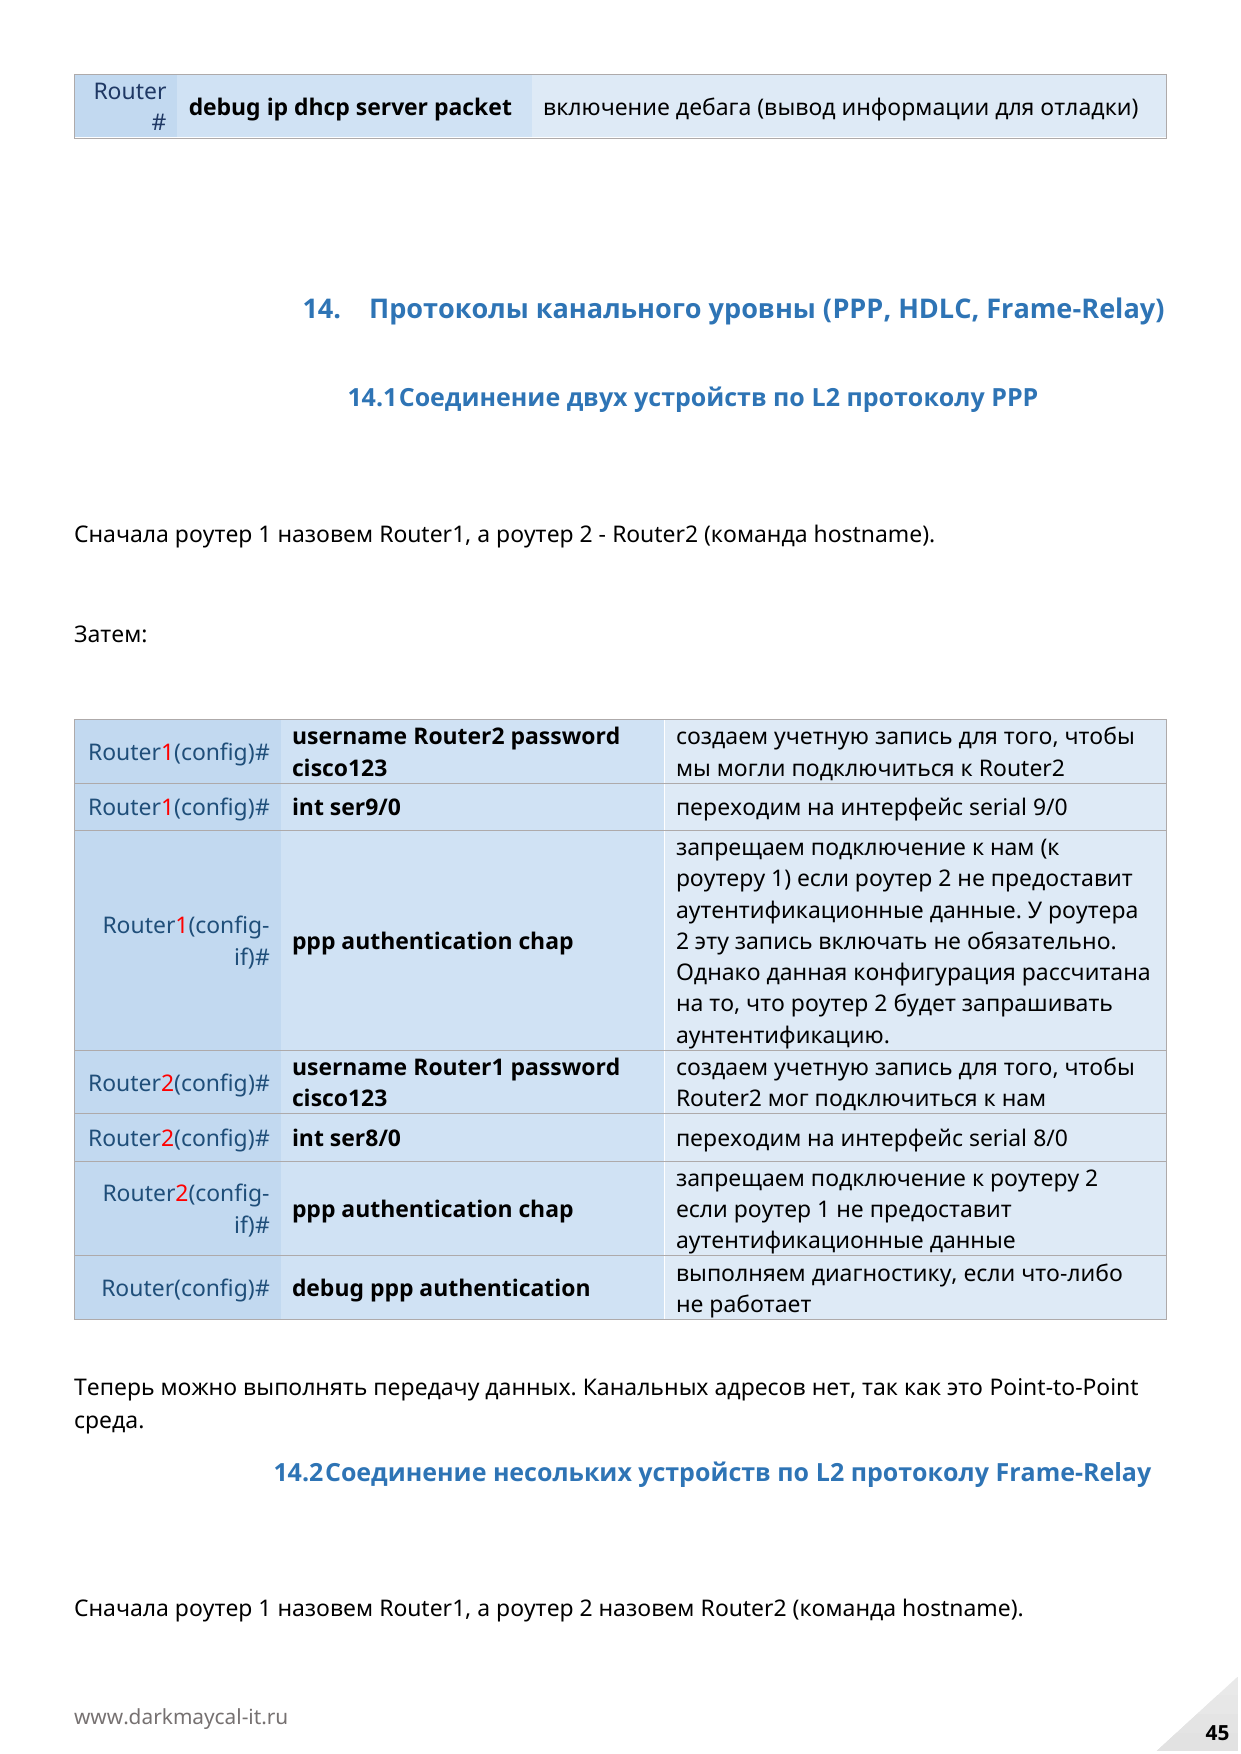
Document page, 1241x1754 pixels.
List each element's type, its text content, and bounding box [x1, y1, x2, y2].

table_cell ppp authentication chap [281, 1162, 664, 1255]
text Теперь можно выполнять передачу данных. Канальных адресов нет, так как это Point-to-Point среда. [74, 1370, 1166, 1435]
table_cell Router1(config)# [75, 784, 281, 830]
table_cell debug ppp authentication [281, 1256, 664, 1319]
table_cell Router2(config-if)# [75, 1162, 281, 1255]
text Протоколы канального уровны (PPP, HDLC, Frame-Relay) [302, 290, 1166, 327]
table_cell запрещаем подключение к нам (к роутеру 1) если роутер 2 не предоставит аутентификационные данные. У роутера 2 эту запись включать не обязательно. Однако данная конфигурация рассчитана на то, что роутер 2 будет запрашивать аунтентификацию. [665, 831, 1166, 1050]
text Сначала роутер 1 назовем Router1, а роутер 2 назовем Router2 (команда hostname). [74, 1592, 1166, 1623]
table_cell Router2(config)# [75, 1114, 281, 1161]
table_cell Router# [75, 75, 177, 137]
table_cell Router1(config-if)# [75, 831, 281, 1050]
list Соединение несольких устройств по L2 протоколу Frame-Relay [273, 1454, 1166, 1489]
table_cell создаем учетную запись для того, чтобы Router2 мог подключиться к нам [665, 1051, 1166, 1113]
table_cell int ser9/0 [281, 784, 664, 830]
table_cell ppp authentication chap [281, 831, 664, 1050]
table_header Router1(config)# [75, 720, 281, 783]
table_cell переходим на интерфейс serial 8/0 [665, 1114, 1166, 1161]
table_cell debug ip dhcp server packet [177, 75, 532, 137]
table_header username Router2 password cisco123 [281, 720, 664, 783]
table_cell переходим на интерфейс serial 9/0 [665, 784, 1166, 830]
table_cell int ser8/0 [281, 1114, 664, 1161]
table_cell Router2(config)# [75, 1051, 281, 1113]
text Сначала роутер 1 назовем Router1, а роутер 2 - Router2 (команда hostname). [74, 517, 1166, 549]
text Затем: [74, 618, 1166, 649]
table_cell запрещаем подключение к роутеру 2 если роутер 1 не предоставит аутентификационные данные [665, 1162, 1166, 1255]
list Соединение двух устройств по L2 протоколу PPP [347, 380, 1166, 414]
table_cell выполняем диагностику, если что-либо не работает [665, 1256, 1166, 1319]
table_header создаем учетную запись для того, чтобы мы могли подключиться к Router2 [665, 720, 1166, 783]
table_cell username Router1 password cisco123 [281, 1051, 664, 1113]
table_cell Router(config)# [75, 1256, 281, 1319]
table_cell включение дебага (вывод информации для отладки) [532, 75, 1166, 137]
